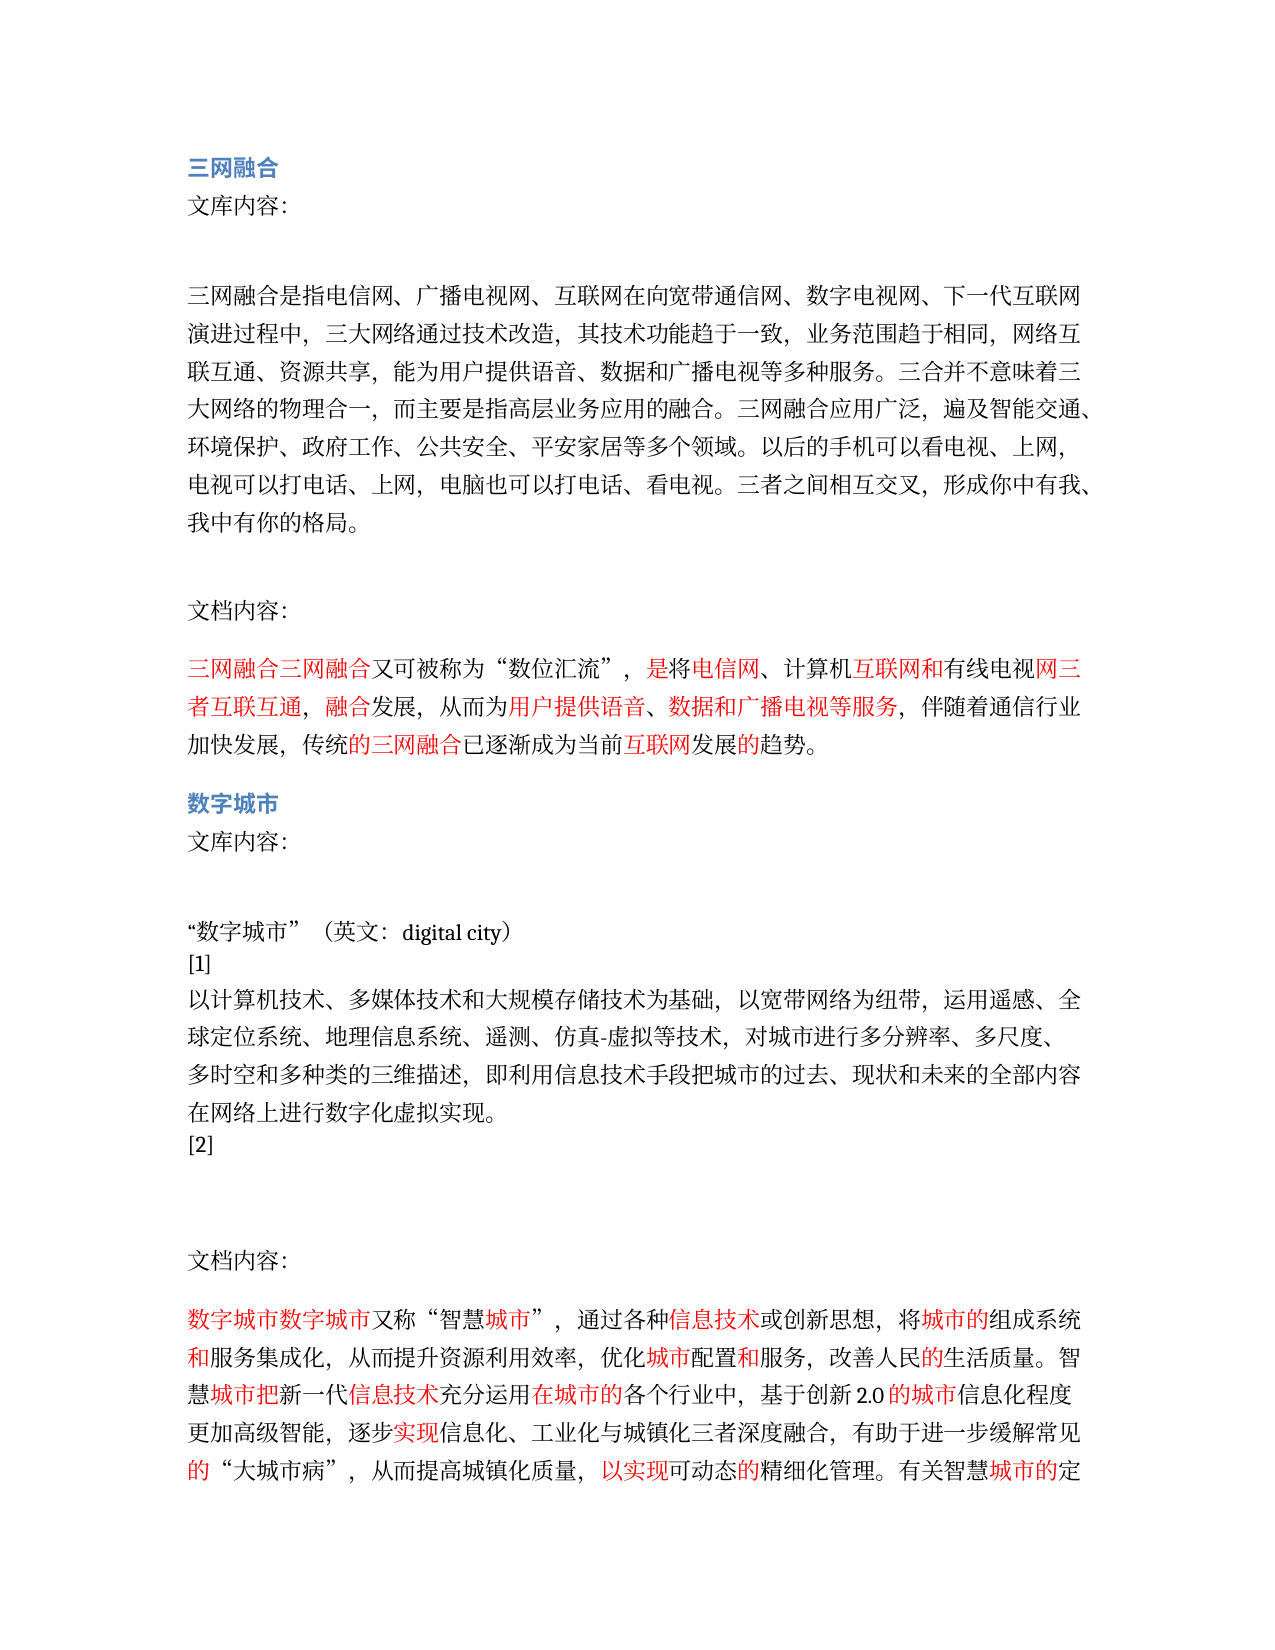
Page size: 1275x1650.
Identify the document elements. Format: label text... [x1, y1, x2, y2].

text 文库内容： [187, 824, 1087, 857]
text 文档内容： [187, 593, 1087, 626]
text 文档内容： [187, 1243, 1087, 1276]
text 三网融合是指电信网、广播电视网、互联网在向宽带通信网、数字电视网、下一代互联网演进过程中，三大网络通过技术改造，其技术功能趋于一致，业务范围趋于相同，网络互联互通、资源共享，能为用户提供语音、数据和广播电视等多种服务。三合并不意味着三大网络的物理合一，而主要是指高层业务应用的融合。三网融合应用广泛，遍及智能交通、环境保护、政府工作、公共安全、平安家居等多个领域。以后的手机可以看电视、上网，电视可以打电话、上网，电脑也可以打电话、看电视。三者之间相互交叉，形成你中有我、我中有你的格局。 [187, 247, 1087, 568]
text 三网融合三网融合又可被称为“数位汇流”，是将电信网、计算机互联网和有线电视网三者互联互通，融合发展，从而为用户提供语音、数据和广播电视等服务，伴随着通信行业加快发展，传统的三网融合已逐渐成为当前互联网发展的趋势。 [187, 651, 1087, 760]
subtitle 数字城市 [187, 786, 1087, 819]
subtitle 三网融合 [187, 150, 1087, 183]
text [187, 1302, 1087, 1486]
text “数字城市”（英文：digital city） [1] 以计算机技术、多媒体技术和大规模存储技术为基础，以宽带网络为纽带，运用遥感、全球定位系统、地理信息系统、遥测、仿真-虚拟等技术，对城市进行多分辨率、多尺度、多时空和多种类的三维描述，即利用信息技术手段把城市的过去、现状和未来的全部内容在网络上进行数字化虚拟实现。 [2] [187, 882, 1087, 1219]
text 文库内容： [187, 188, 1087, 221]
